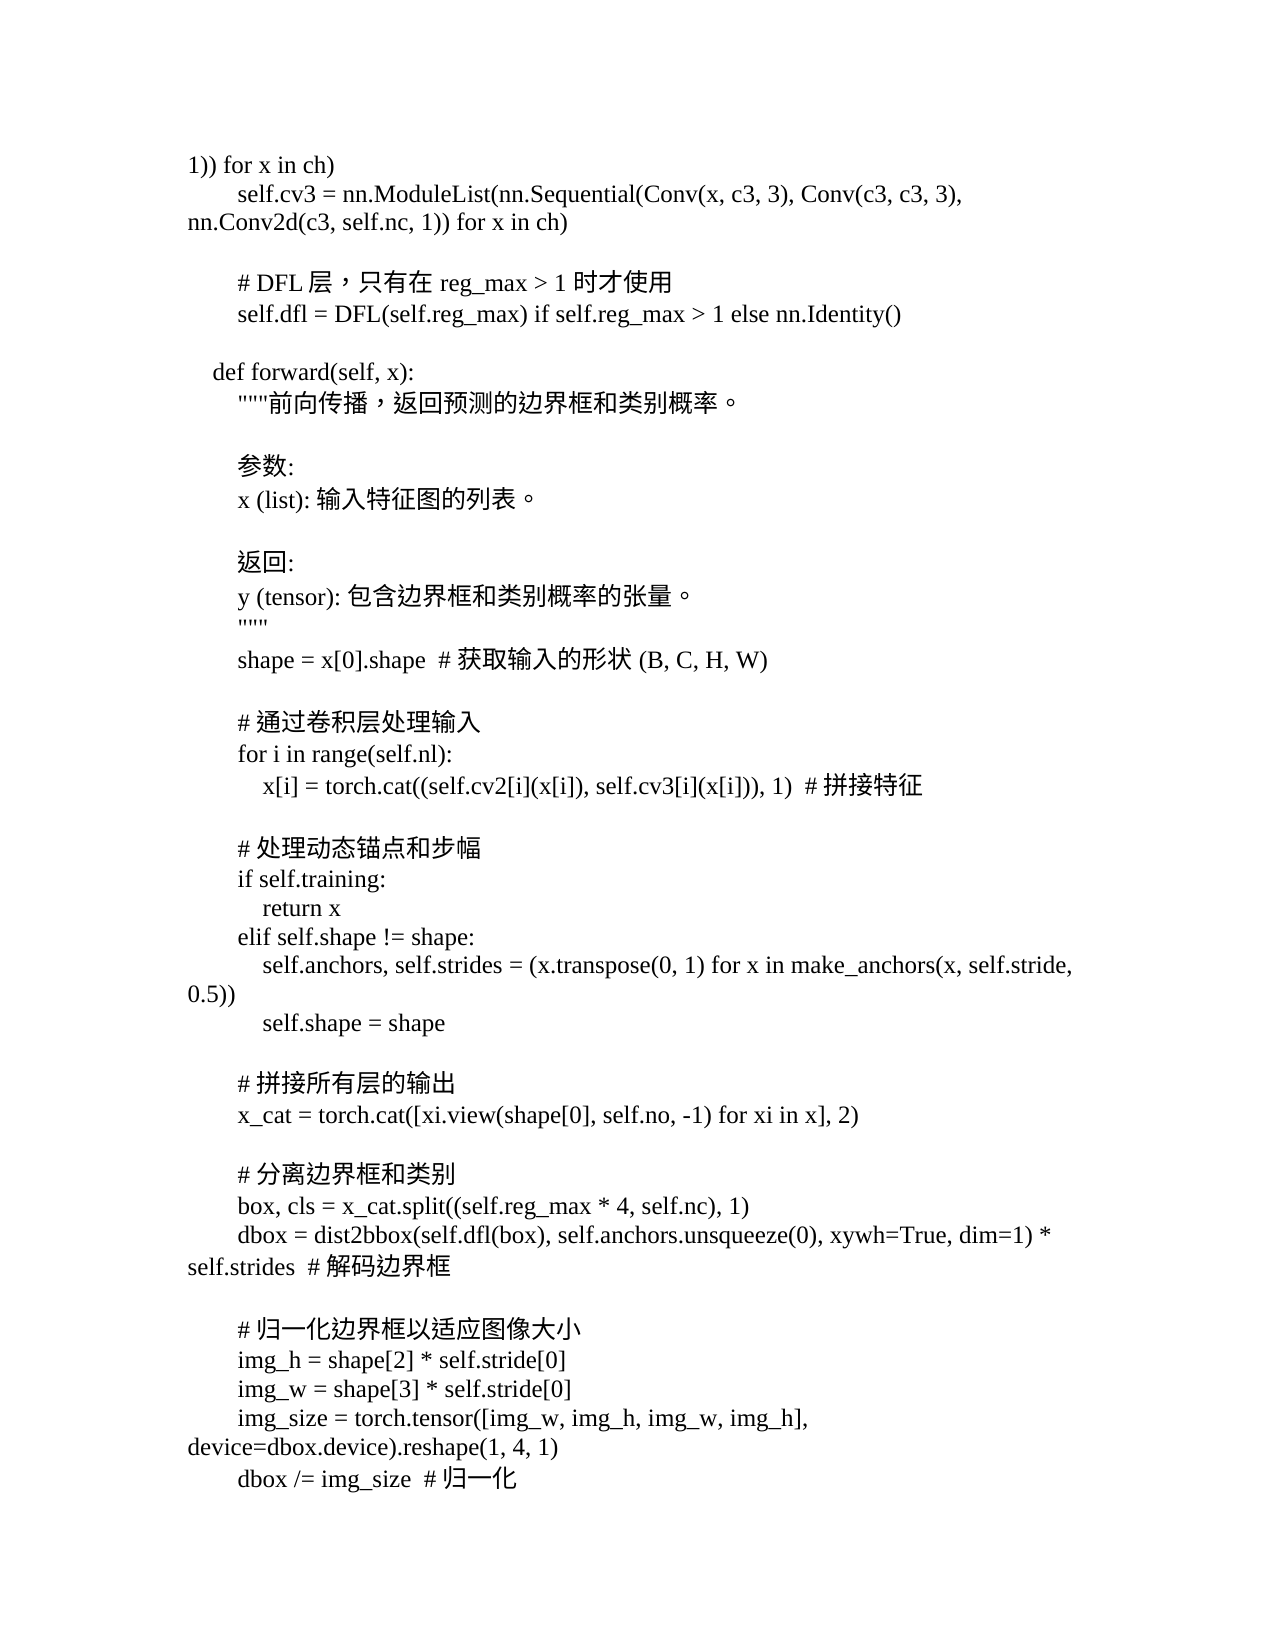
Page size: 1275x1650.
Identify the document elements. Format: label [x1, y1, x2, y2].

text [187, 150, 1087, 1495]
